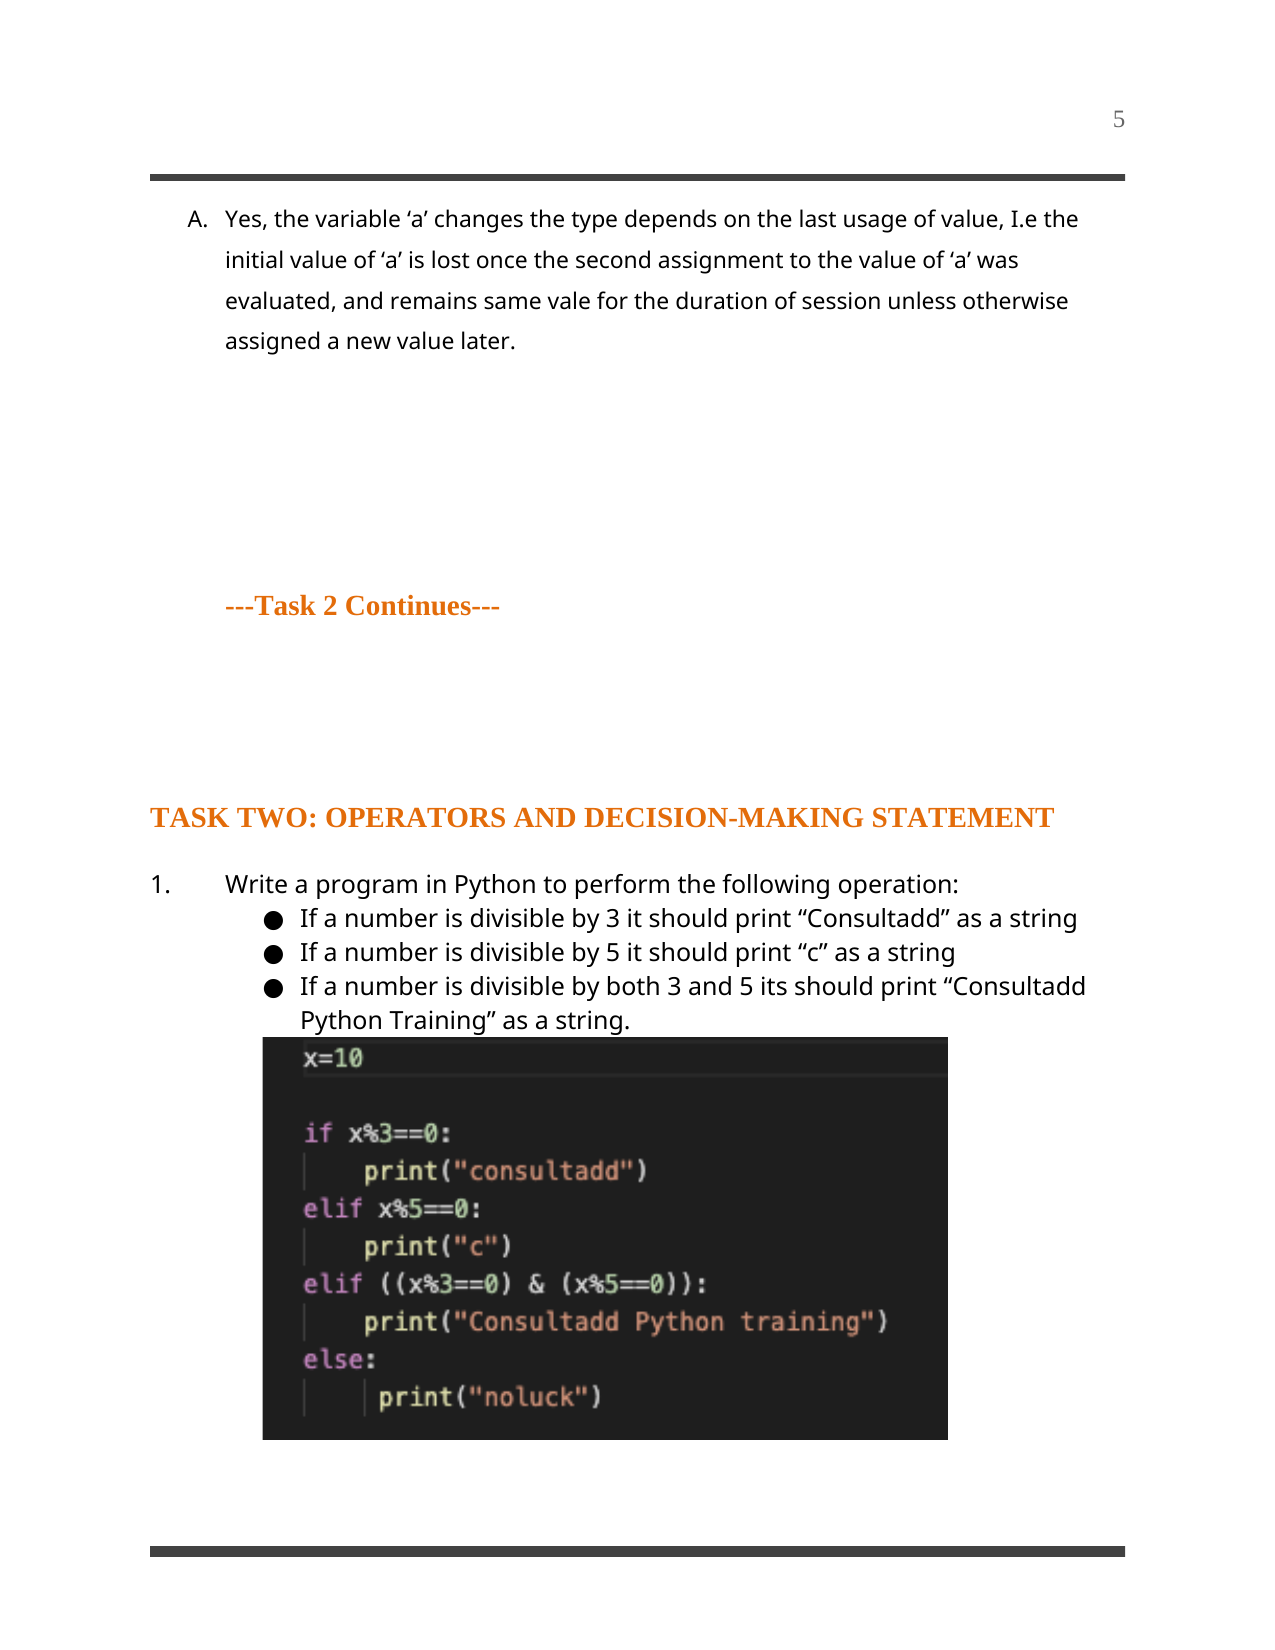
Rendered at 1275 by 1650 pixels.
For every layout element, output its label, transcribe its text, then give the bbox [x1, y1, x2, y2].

list If a number is divisible by both 3 and 5 its should print “Consultadd Python Training” as a string. [262, 969, 1125, 1037]
list If a number is divisible by 3 it should print “Consultadd” as a string [262, 901, 1125, 935]
list If a number is divisible by 5 it should print “c” as a string [262, 935, 1125, 969]
text TASK TWO: OPERATORS AND DECISION-MAKING STATEMENT [150, 800, 1125, 833]
picture [150, 174, 1125, 181]
list Yes, the variable ‘a’ changes the type depends on the last usage of value, I.e the initial value of ‘a’ is lost once the second assignment to the value of ‘a’ was evaluated, and remains same vale for the duration of session unless otherwise assigned a new value later. [187, 203, 1125, 356]
list ---Task 2 Continues--- [225, 588, 1125, 622]
picture [150, 1546, 1125, 1557]
text 1. Write a program in Python to perform the following operation: [150, 867, 1125, 901]
picture [262, 1037, 948, 1440]
